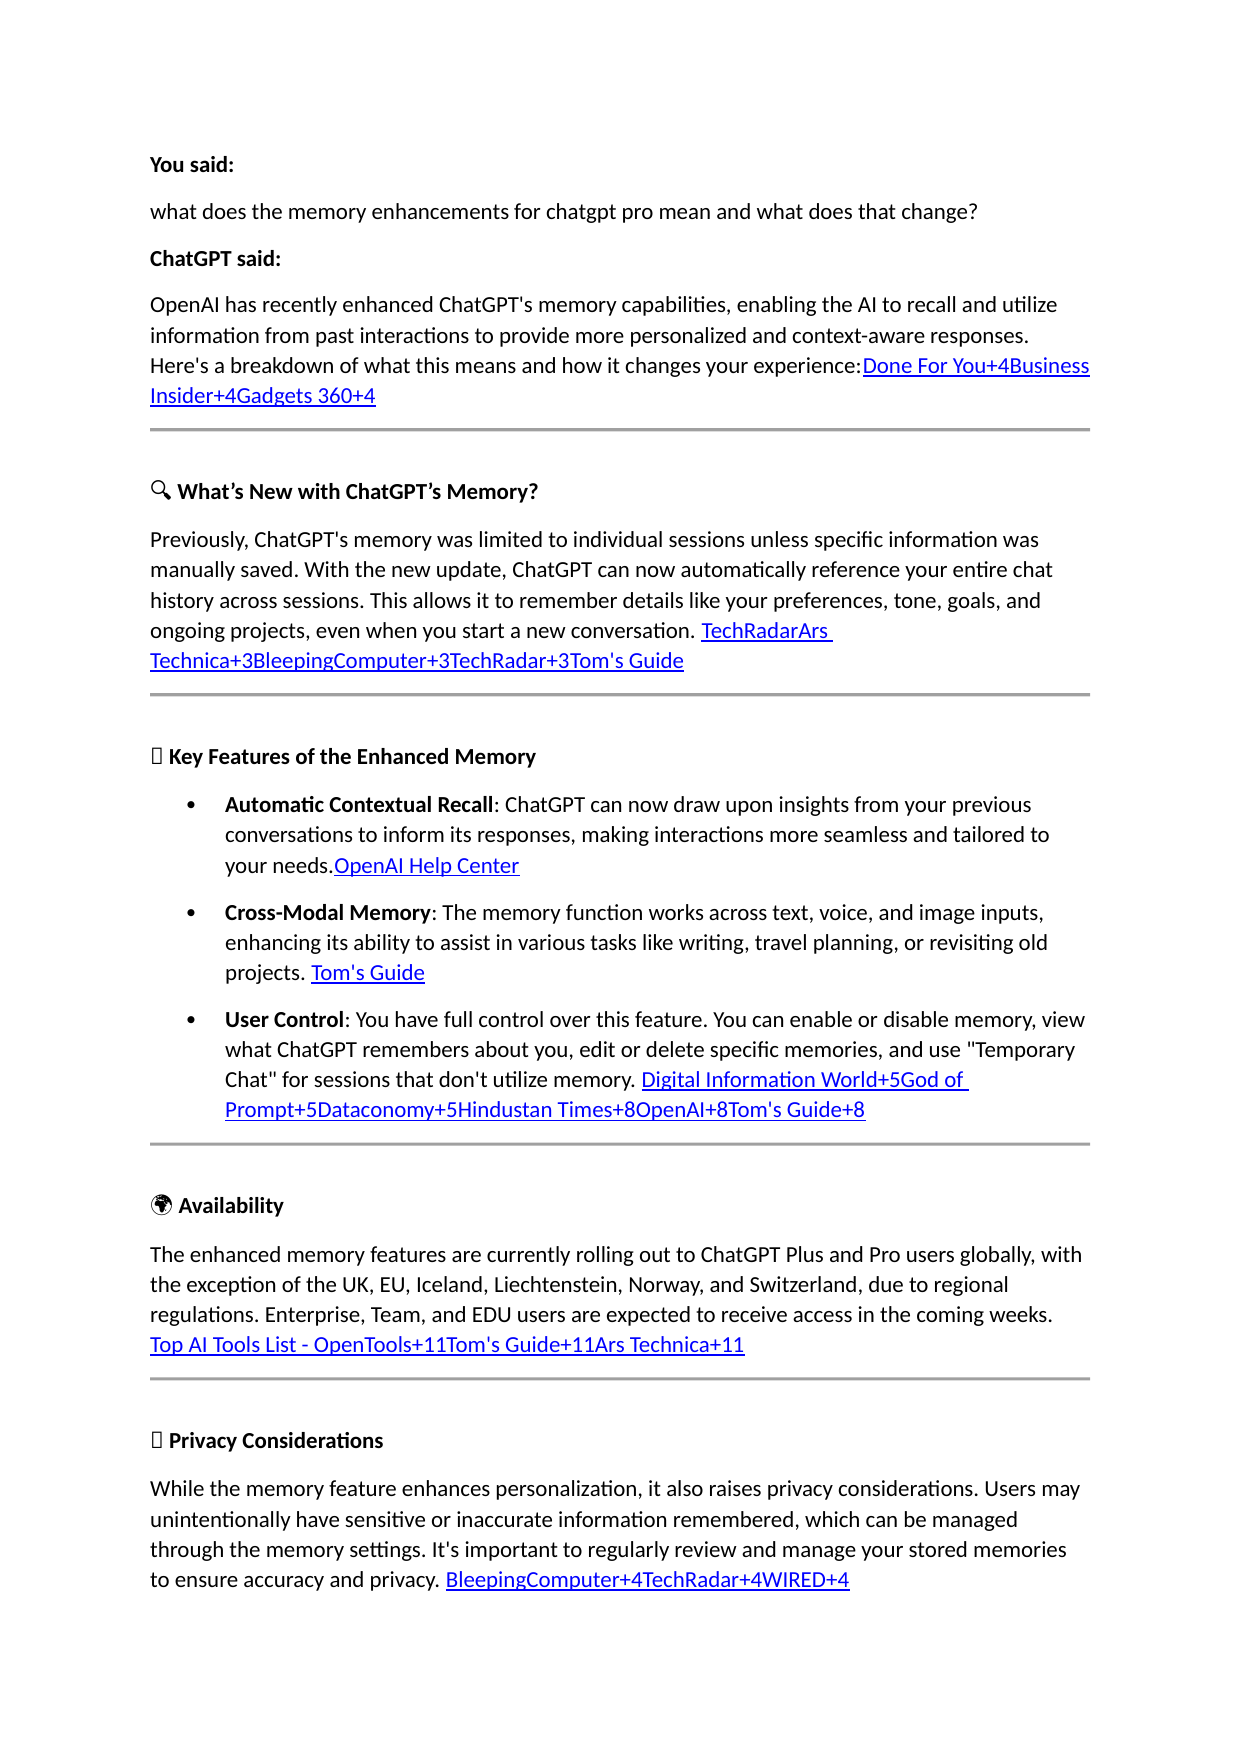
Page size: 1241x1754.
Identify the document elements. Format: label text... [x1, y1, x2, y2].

text Previously, ChatGPT's memory was limited to individual sessions unless specific information was manually saved. With the new update, ChatGPT can now automatically reference your entire chat history across sessions. This allows it to remember details like your preferences, tone, goals, and ongoing projects, even when you start a new conversation. TechRadarArs Technica+3BleepingComputer+3TechRadar+3Tom's Guide [150, 525, 1090, 674]
text 🌍 Availability [150, 1189, 1090, 1221]
text You said: [150, 150, 1090, 178]
text While the memory feature enhances personalization, it also raises privacy considerations. Users may unintentionally have sensitive or inaccurate information remembered, which can be managed through the memory settings. It's important to regularly review and manage your stored memories to ensure accuracy and privacy. BleepingComputer+4TechRadar+4WIRED+4 [150, 1474, 1090, 1593]
text what does the memory enhancements for chatgpt pro mean and what does that change? [150, 197, 1090, 225]
list Cross-Modal Memory: The memory function works across text, voice, and image inputs, enhancing its ability to assist in various tasks like writing, travel planning, or revisiting old projects. Tom's Guide [187, 898, 1090, 986]
text 🔐 Privacy Considerations [150, 1424, 1090, 1455]
text 🔍 What’s New with ChatGPT’s Memory? [150, 475, 1090, 506]
text 🧠 Key Features of the Enhanced Memory [150, 740, 1090, 771]
list User Control: You have full control over this feature. You can enable or disable memory, view what ChatGPT remembers about you, edit or delete specific memories, and use "Temporary Chat" for sessions that don't utilize memory. Digital Information World+5God of Prompt+5Dataconomy+5Hindustan Times+8OpenAI+8Tom's Guide+8 [187, 1005, 1090, 1124]
list Automatic Contextual Recall: ChatGPT can now draw upon insights from your previous conversations to inform its responses, making interactions more seamless and tailored to your needs.OpenAI Help Center [187, 790, 1090, 879]
text The enhanced memory features are currently rolling out to ChatGPT Plus and Pro users globally, with the exception of the UK, EU, Iceland, Liechtenstein, Norway, and Switzerland, due to regional regulations. Enterprise, Team, and EDU users are expected to receive access in the coming weeks. Top AI Tools List - OpenTools+11Tom's Guide+11Ars Technica+11 [150, 1240, 1090, 1358]
text ChatGPT said: [150, 244, 1090, 272]
text OpenAI has recently enhanced ChatGPT's memory capabilities, enabling the AI to recall and utilize information from past interactions to provide more personalized and context-aware responses. Here's a breakdown of what this means and how it changes your experience:Done For You+4Business Insider+4Gadgets 360+4 [150, 291, 1090, 409]
